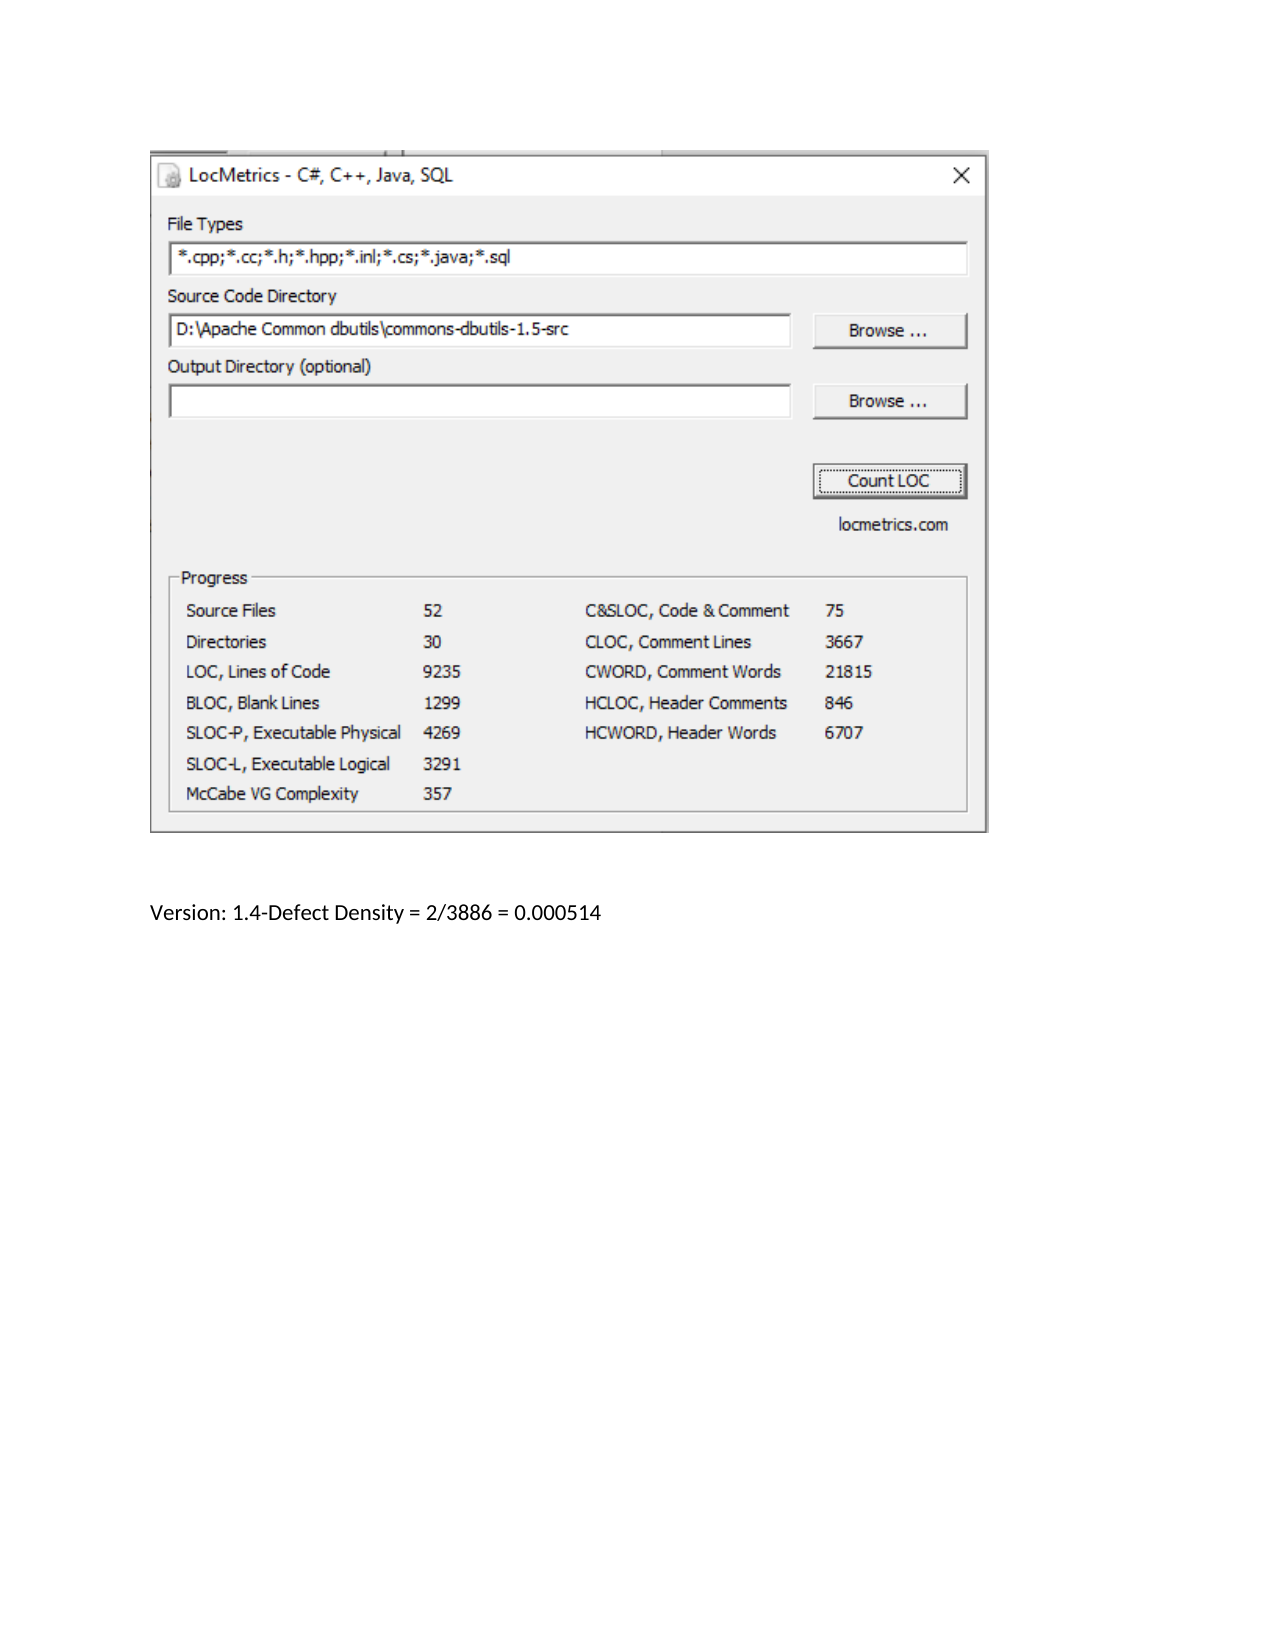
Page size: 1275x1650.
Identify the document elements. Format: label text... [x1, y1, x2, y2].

picture [150, 150, 989, 833]
text Version: 1.4-Defect Density = 2/3886 = 0.000514 [150, 898, 1125, 927]
